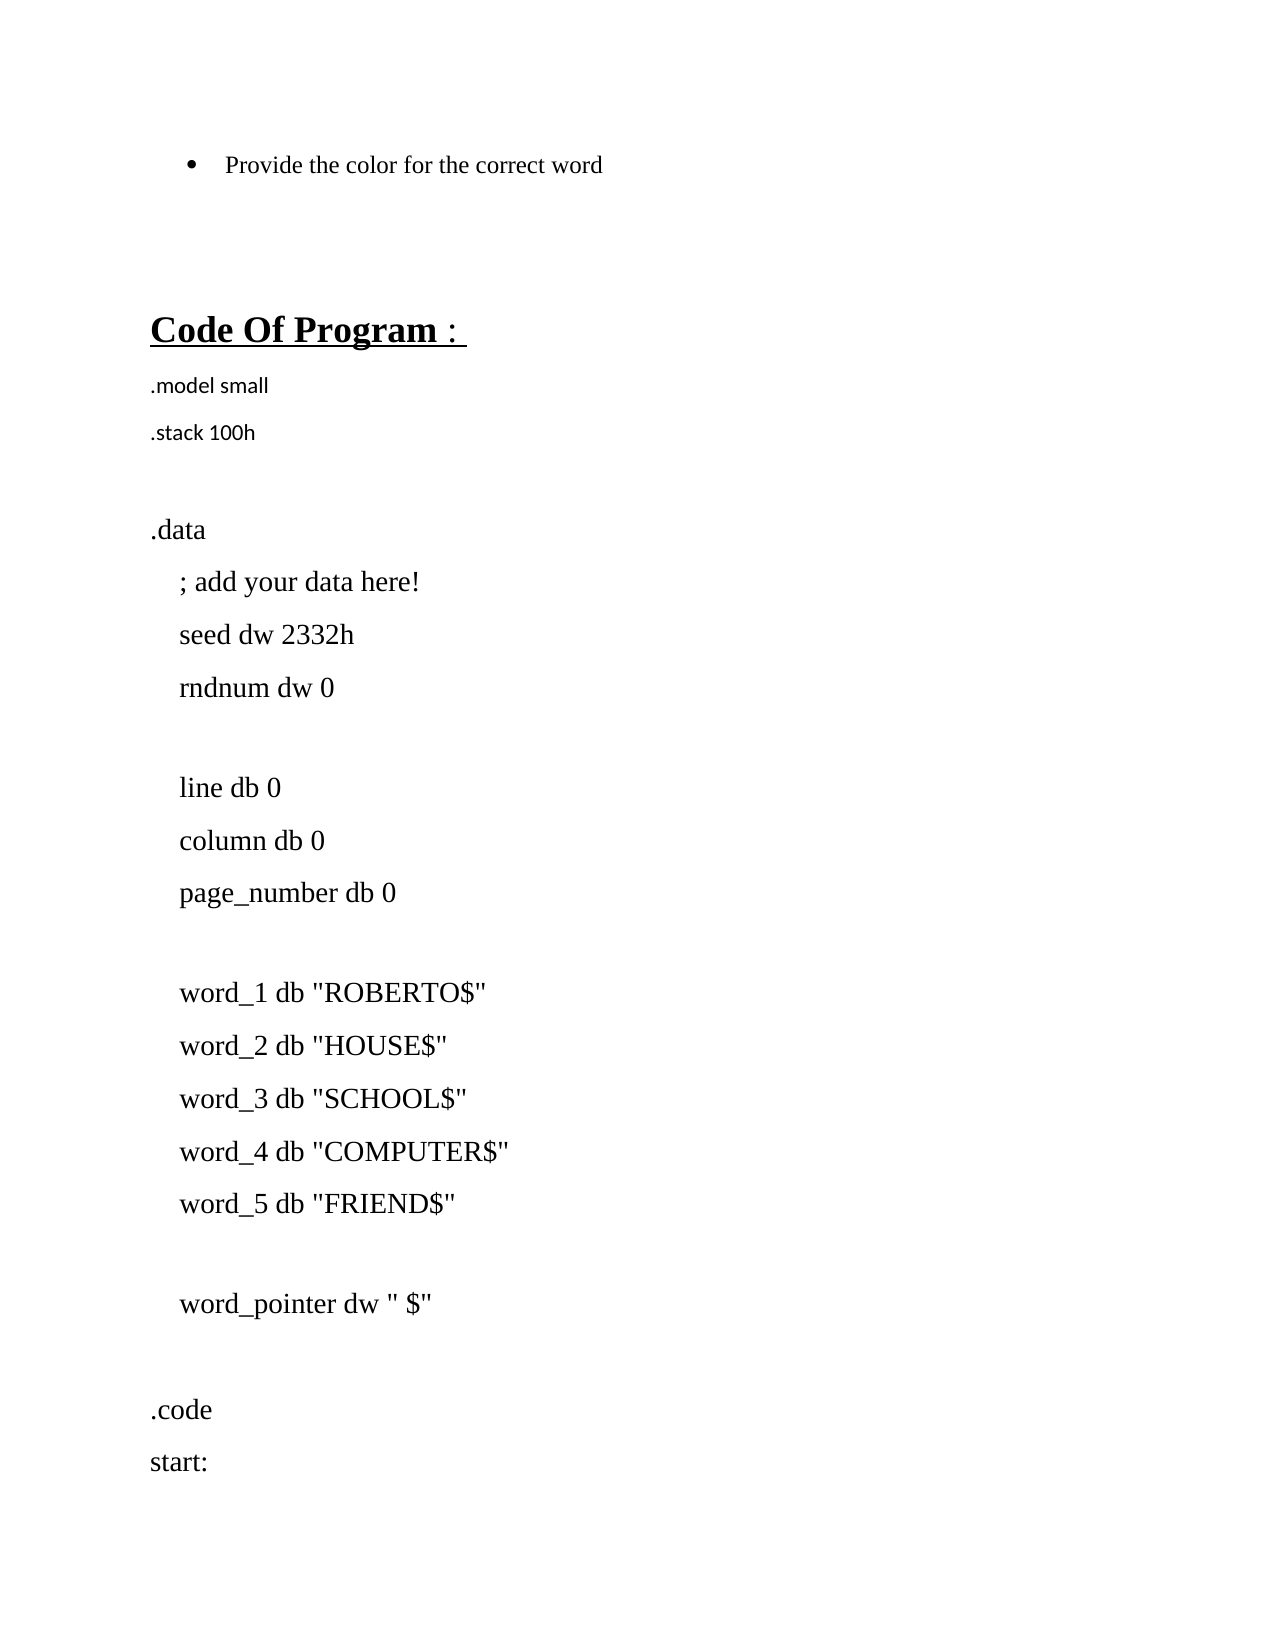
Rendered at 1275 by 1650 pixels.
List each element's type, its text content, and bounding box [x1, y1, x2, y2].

text word_3 db "SCHOOL$" [150, 1081, 1125, 1114]
text seed dw 2332h [150, 617, 1125, 651]
text word_1 db "ROBERTO$" [150, 975, 1125, 1009]
list Provide the color for the correct word [187, 150, 1125, 179]
text word_5 db "FRIEND$" [150, 1186, 1125, 1220]
text Code Of Program : [150, 308, 1125, 351]
text start: [150, 1444, 1125, 1478]
text ; add your data here! [150, 564, 1125, 598]
text page_number db 0 [150, 876, 1125, 909]
text word_pointer dw " $" [150, 1286, 1125, 1320]
text column db 0 [150, 823, 1125, 856]
text rndnum dw 0 [150, 670, 1125, 704]
text .data [150, 512, 1125, 545]
text word_4 db "COMPUTER$" [150, 1134, 1125, 1167]
text line db 0 [150, 770, 1125, 803]
text .model small [150, 371, 1125, 399]
text .code [150, 1392, 1125, 1425]
text .stack 100h [150, 418, 1125, 446]
text word_2 db "HOUSE$" [150, 1028, 1125, 1062]
